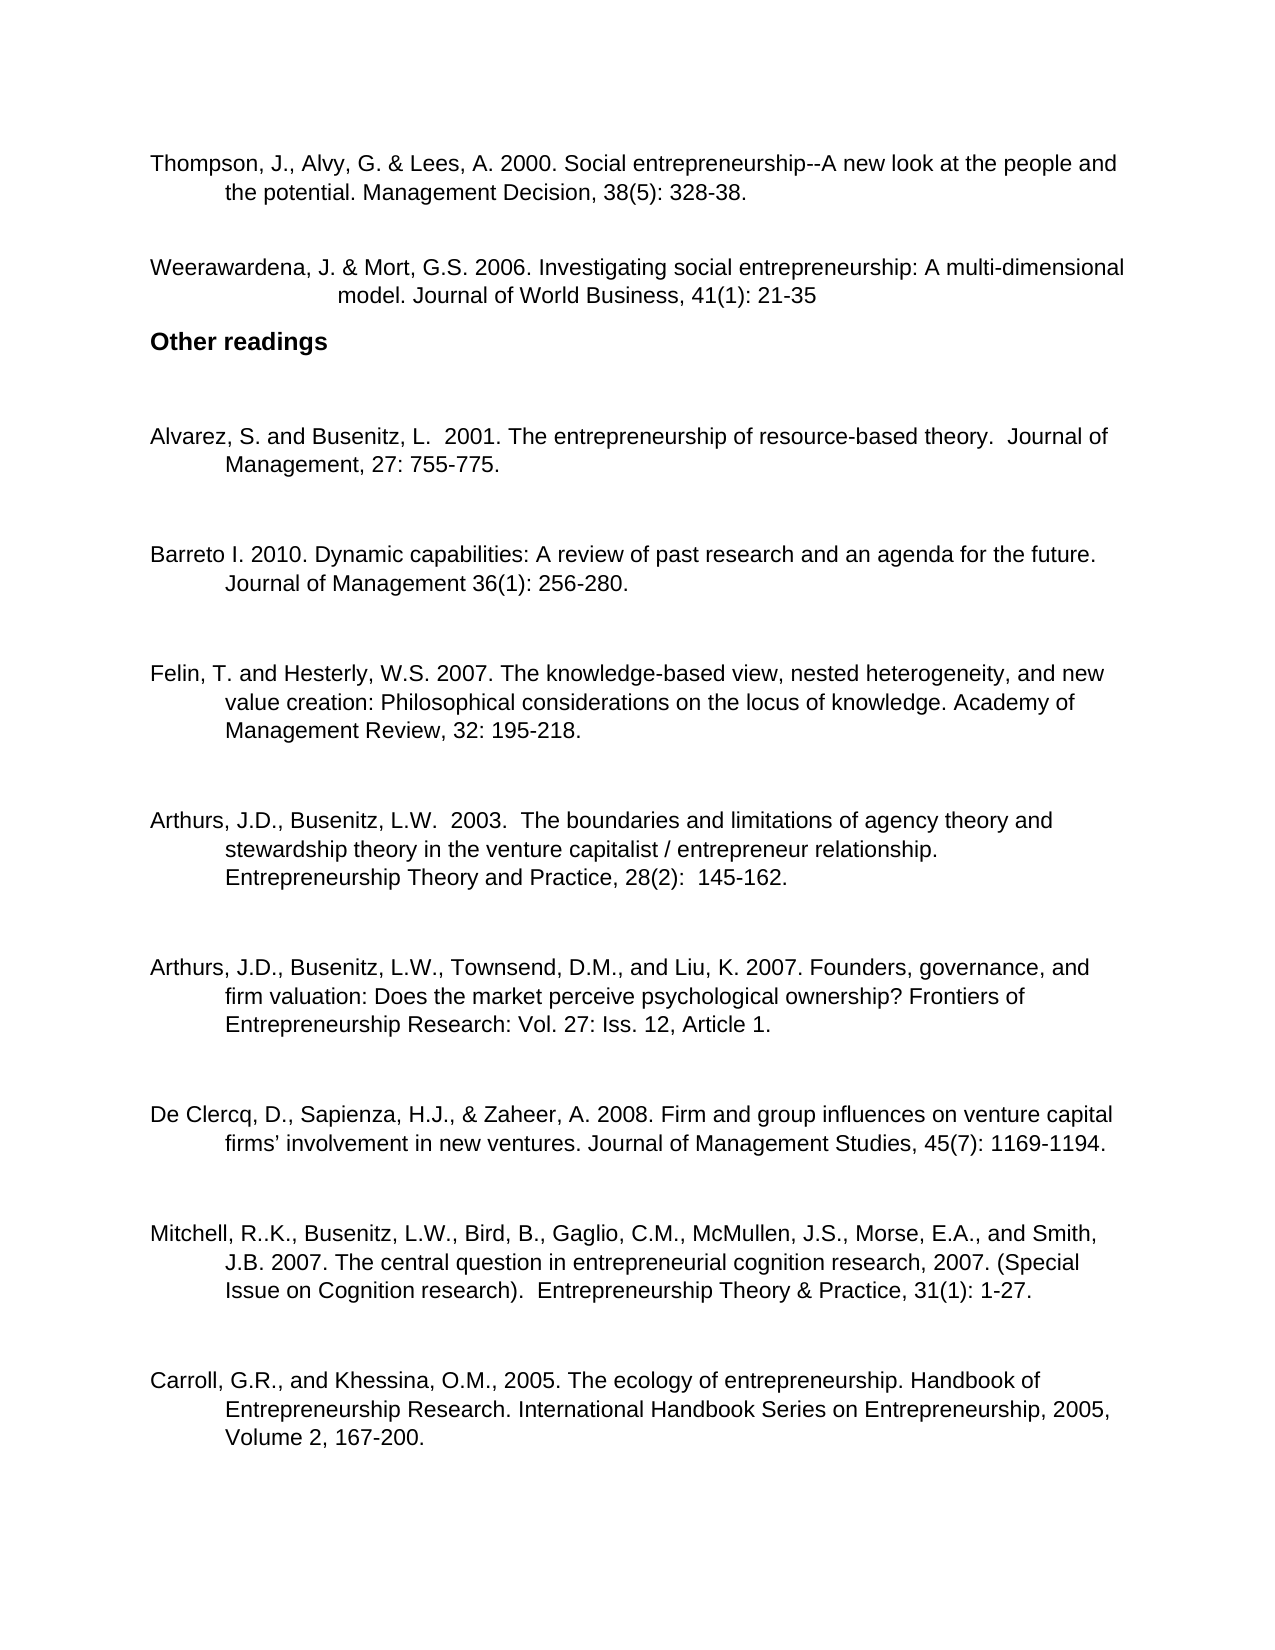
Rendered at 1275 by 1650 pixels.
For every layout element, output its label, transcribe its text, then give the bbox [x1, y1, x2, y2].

text Mitchell, R..K., Busenitz, L.W., Bird, B., Gaglio, C.M., McMullen, J.S., Morse, E.A., and Smith, J.B. 2007. The central question in entrepreneurial cognition research, 2007. (Special Issue on Cognition research). Entrepreneurship Theory & Practice, 31(1): 1-27. [150, 1220, 1125, 1303]
text Other readings [150, 327, 1125, 356]
text De Clercq, D., Sapienza, H.J., & Zaheer, A. 2008. Firm and group influences on venture capital firms’ involvement in new ventures. Journal of Management Studies, 45(7): 1169-1194. [150, 1101, 1125, 1156]
text Barreto I. 2010. Dynamic capabilities: A review of past research and an agenda for the future. Journal of Management 36(1): 256-280. [150, 541, 1125, 596]
text Felin, T. and Hesterly, W.S. 2007. The knowledge-based view, nested heterogeneity, and new value creation: Philosophical considerations on the locus of knowledge. Academy of Management Review, 32: 195-218. [150, 660, 1125, 743]
text Alvarez, S. and Busenitz, L. 2001. The entrepreneurship of resource-based theory. Journal of Management, 27: 755-775. [150, 423, 1125, 478]
text Weerawardena, J. & Mort, G.S. 2006. Investigating social entrepreneurship: A multi-dimensional model. Journal of World Business, 41(1): 21-35 [150, 254, 1125, 309]
text Thompson, J., Alvy, G. & Lees, A. 2000. Social entrepreneurship--A new look at the people and the potential. Management Decision, 38(5): 328-38. [150, 150, 1125, 235]
text Carroll, G.R., and Khessina, O.M., 2005. The ecology of entrepreneurship. Handbook of Entrepreneurship Research. International Handbook Series on Entrepreneurship, 2005, Volume 2, 167-200. [150, 1367, 1125, 1450]
text Arthurs, J.D., Busenitz, L.W., Townsend, D.M., and Liu, K. 2007. Founders, governance, and firm valuation: Does the market perceive psychological ownership? Frontiers of Entrepreneurship Research: Vol. 27: Iss. 12, Article 1. [150, 954, 1125, 1037]
text Arthurs, J.D., Busenitz, L.W. 2003. The boundaries and limitations of agency theory and stewardship theory in the venture capitalist / entrepreneur relationship. Entrepreneurship Theory and Practice, 28(2): 145-162. [150, 807, 1125, 890]
